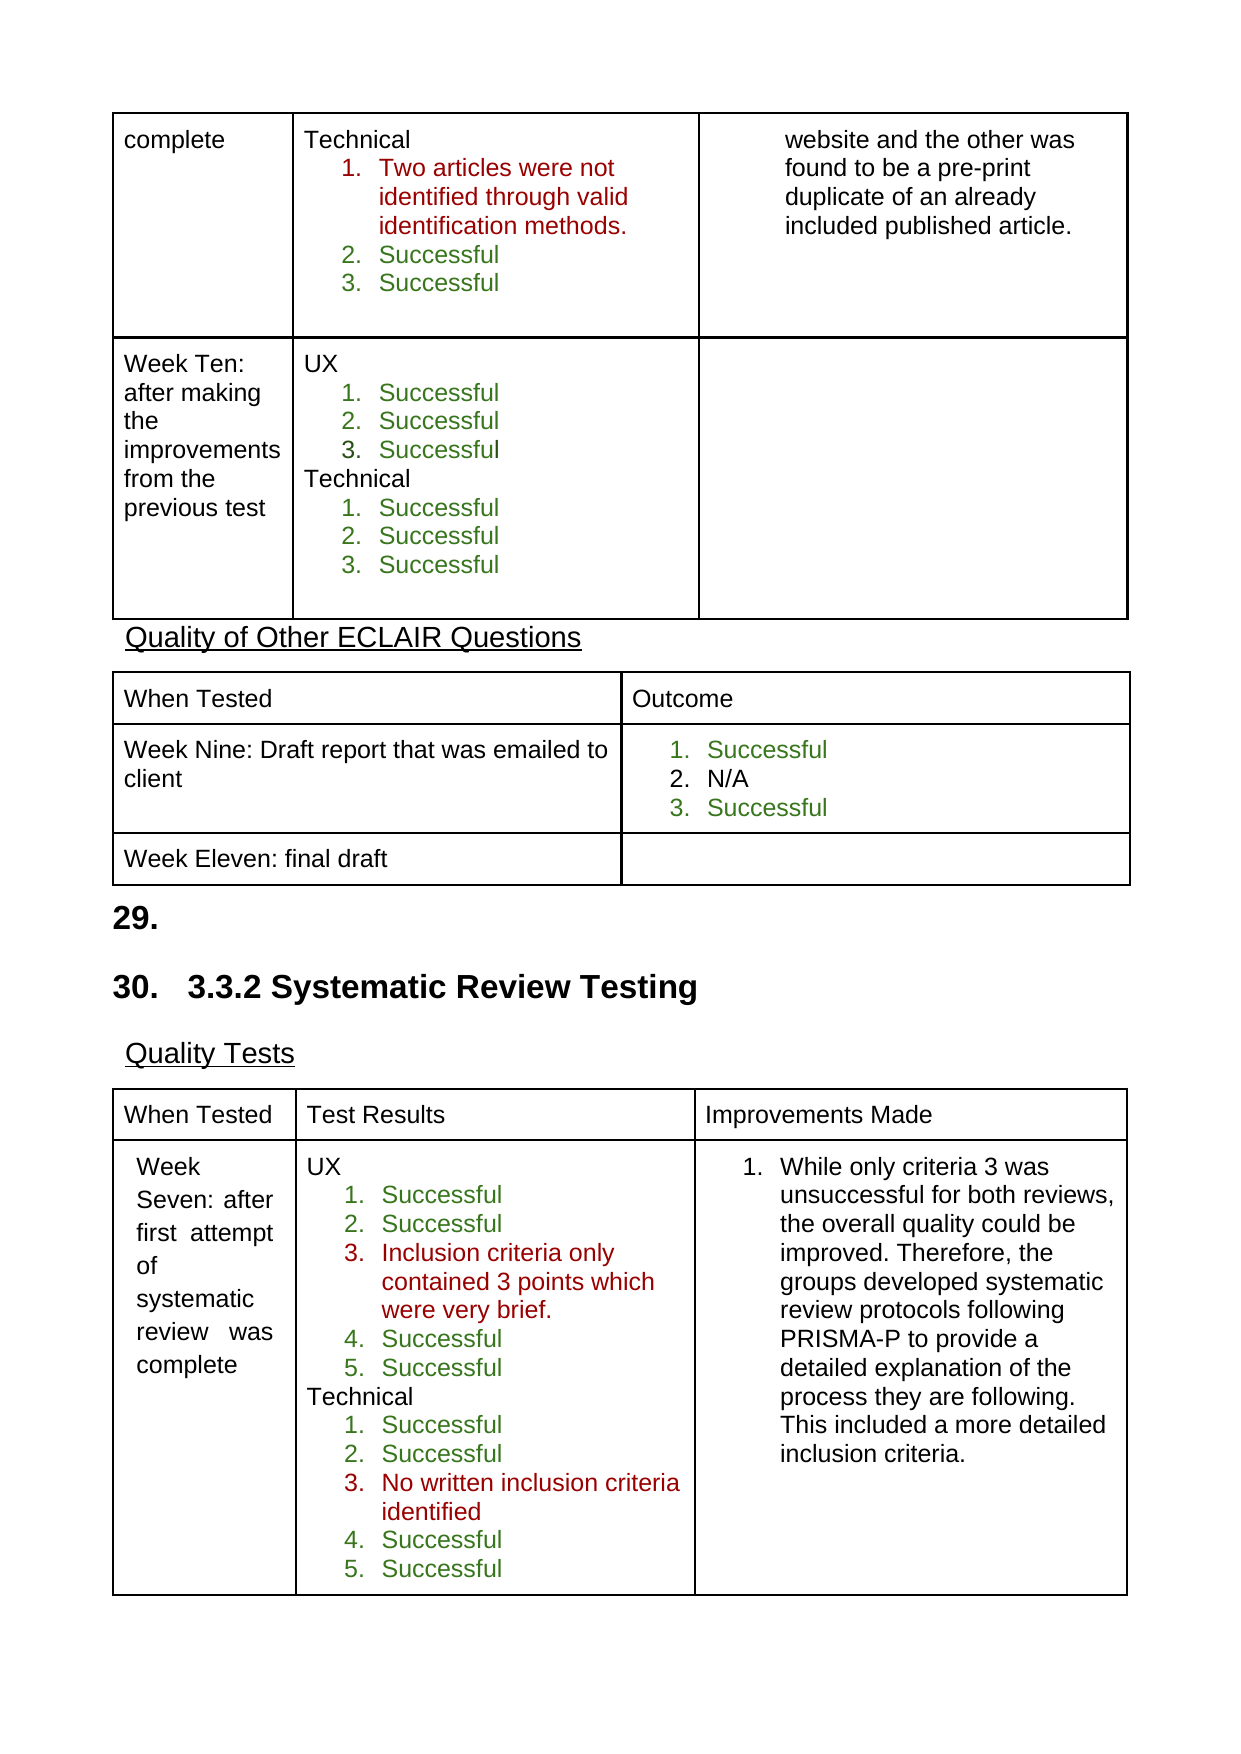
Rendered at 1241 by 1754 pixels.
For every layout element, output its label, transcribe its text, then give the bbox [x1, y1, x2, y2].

text Quality Tests [125, 1037, 1116, 1070]
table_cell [294, 114, 698, 336]
table_cell Week Nine: Draft report that was emailed to client [114, 725, 620, 832]
table_header Test Results [297, 1090, 694, 1139]
table_cell Week Eleven: final draft [114, 834, 620, 884]
table_header When Tested [114, 1090, 295, 1139]
table_cell Week Ten: after making the improvements from the previous test [114, 339, 292, 618]
table_header Improvements Made [696, 1090, 1126, 1139]
table_cell UX Successful Successful Successful Technical Successful Successful Successful [294, 339, 698, 618]
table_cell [700, 114, 1126, 336]
table_cell Week Seven: after first attempt of systematic review was complete [114, 1141, 295, 1593]
table_header When Tested [114, 673, 620, 723]
table_cell [623, 834, 1129, 884]
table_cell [114, 114, 292, 336]
text Quality of Other ECLAIR Questions [125, 620, 1116, 654]
table_header Outcome [623, 673, 1129, 723]
table_cell UX Successful Successful Inclusion criteria only contained 3 points which were very brief. Successful Successful Technical Successful Successful No written inclusion criteria identified Successful Successful [297, 1141, 694, 1593]
table_cell [700, 339, 1126, 618]
subtitle 3.3.2 Systematic Review Testing [112, 967, 1116, 1006]
table_cell While only criteria 3 was unsuccessful for both reviews, the overall quality could be improved. Therefore, the groups developed systematic review protocols following PRISMA-P to provide a detailed explanation of the process they are following. This included a more detailed inclusion criteria. [696, 1141, 1126, 1593]
table_cell Successful N/A Successful [623, 725, 1129, 832]
